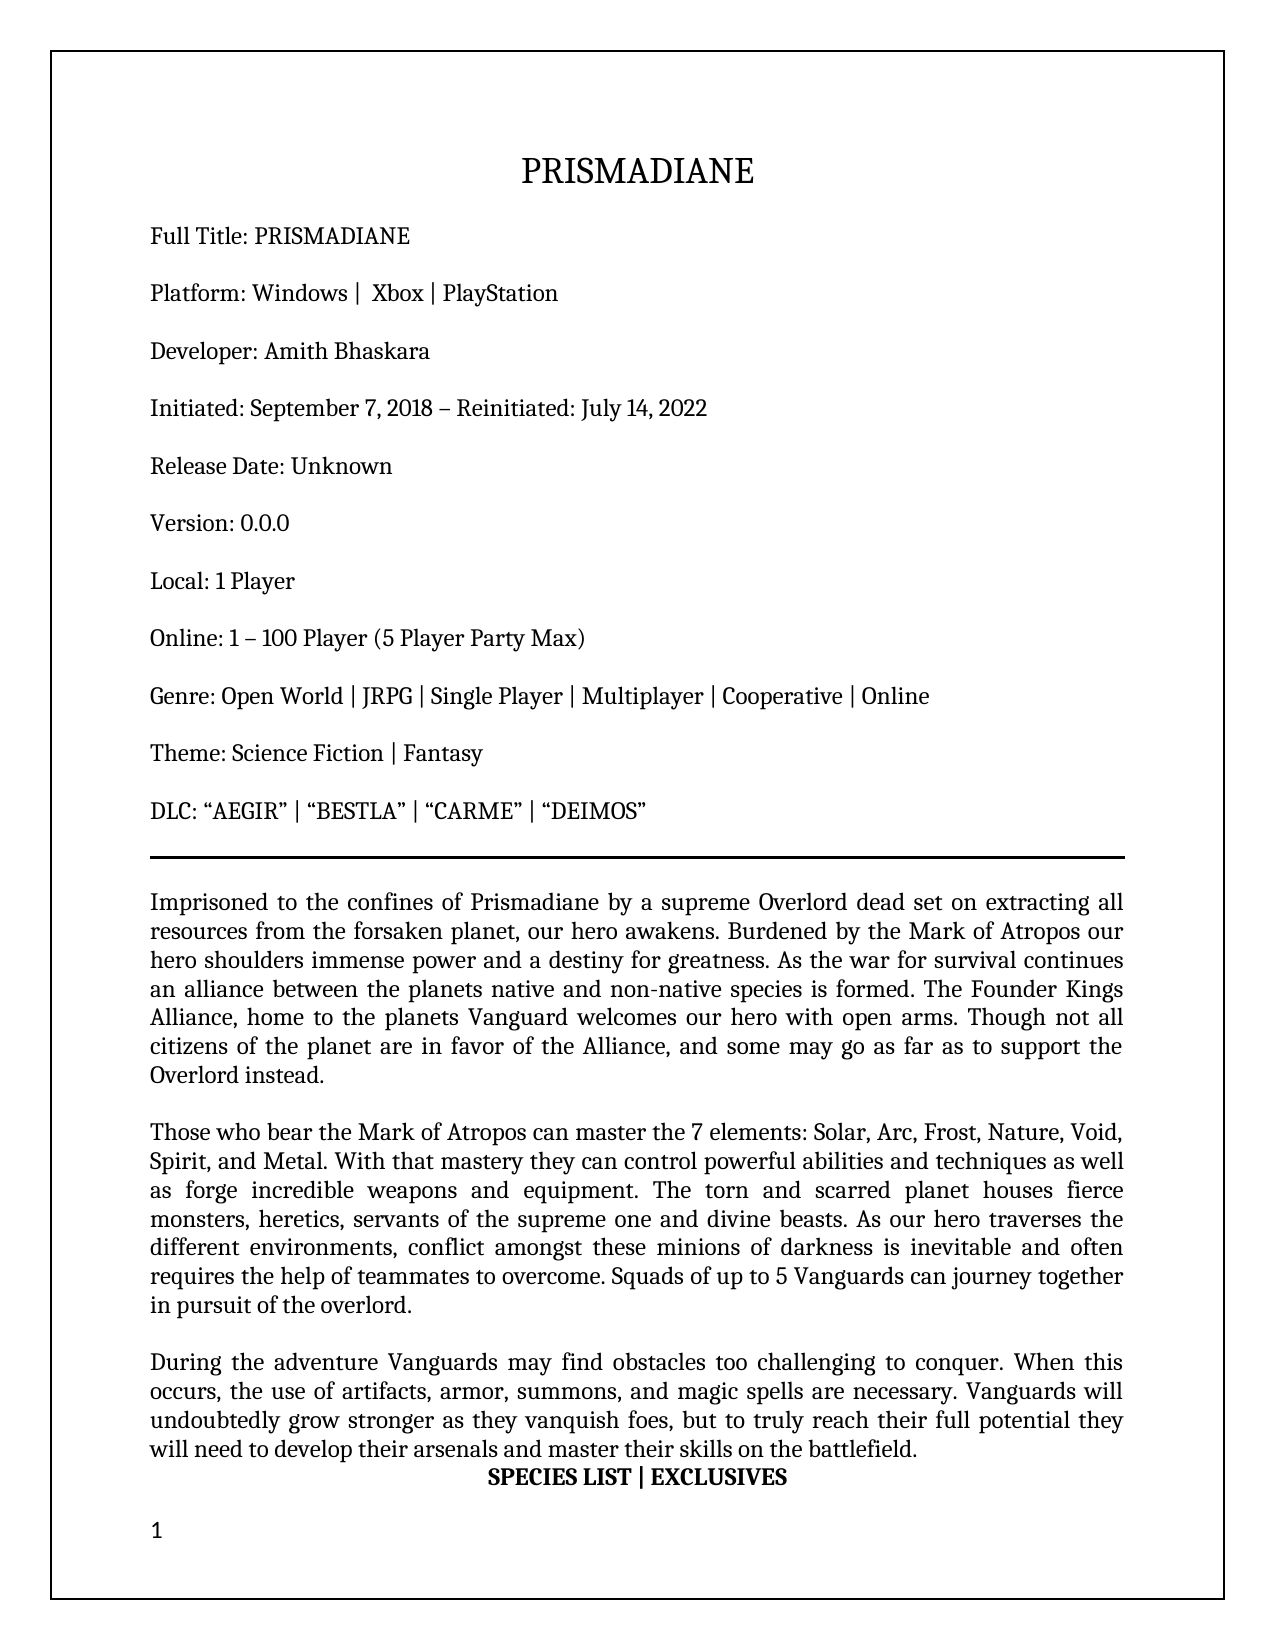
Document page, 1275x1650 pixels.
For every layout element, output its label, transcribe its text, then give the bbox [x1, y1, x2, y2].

text Local: 1 Player [150, 567, 1125, 596]
text Theme: Science Fiction | Fantasy [150, 739, 1125, 768]
text Version: 0.0.0 [150, 509, 1125, 538]
text SPECIES LIST | EXCLUSIVES [150, 1463, 1125, 1492]
text Platform: Windows | Xbox | PlayStation [150, 279, 1125, 308]
text During the adventure Vanguards may find obstacles too challenging to conquer. When this occurs, the use of artifacts, armor, summons, and magic spells are necessary. Vanguards will undoubtedly grow stronger as they vanquish foes, but to truly reach their full potential they will need to develop their arsenals and master their skills on the battlefield. [150, 1348, 1125, 1463]
text DLC: “AEGIR” | “BESTLA” | “CARME” | “DEIMOS” [150, 797, 1125, 826]
text Imprisoned to the confines of Prismadiane by a supreme Overlord dead set on extracting all resources from the forsaken planet, our hero awakens. Burdened by the Mark of Atropos our hero shoulders immense power and a destiny for greatness. As the war for survival continues an alliance between the planets native and non-native species is formed. The Founder Kings Alliance, home to the planets Vanguard welcomes our hero with open arms. Though not all citizens of the planet are in favor of the Alliance, and some may go as far as to support the Overlord instead. [150, 888, 1125, 1089]
text PRISMADIANE [150, 150, 1125, 193]
text Online: 1 – 100 Player (5 Player Party Max) [150, 624, 1125, 653]
text Those who bear the Mark of Atropos can master the 7 elements: Solar, Arc, Frost, Nature, Void, Spirit, and Metal. With that mastery they can control powerful abilities and techniques as well as forge incredible weapons and equipment. The torn and scarred planet houses fierce monsters, heretics, servants of the supreme one and divine beasts. As our hero traverses the different environments, conflict amongst these minions of darkness is inevitable and often requires the help of teammates to overcome. Squads of up to 5 Vanguards can journey together in pursuit of the overlord. [150, 1118, 1125, 1319]
text Genre: Open World | JRPG | Single Player | Multiplayer | Cooperative | Online [150, 682, 1125, 711]
text Initiated: September 7, 2018 – Reinitiated: July 14, 2022 [150, 394, 1125, 423]
text Developer: Amith Bhaskara [150, 337, 1125, 366]
text Full Title: PRISMADIANE [150, 222, 1125, 251]
text Release Date: Unknown [150, 452, 1125, 481]
